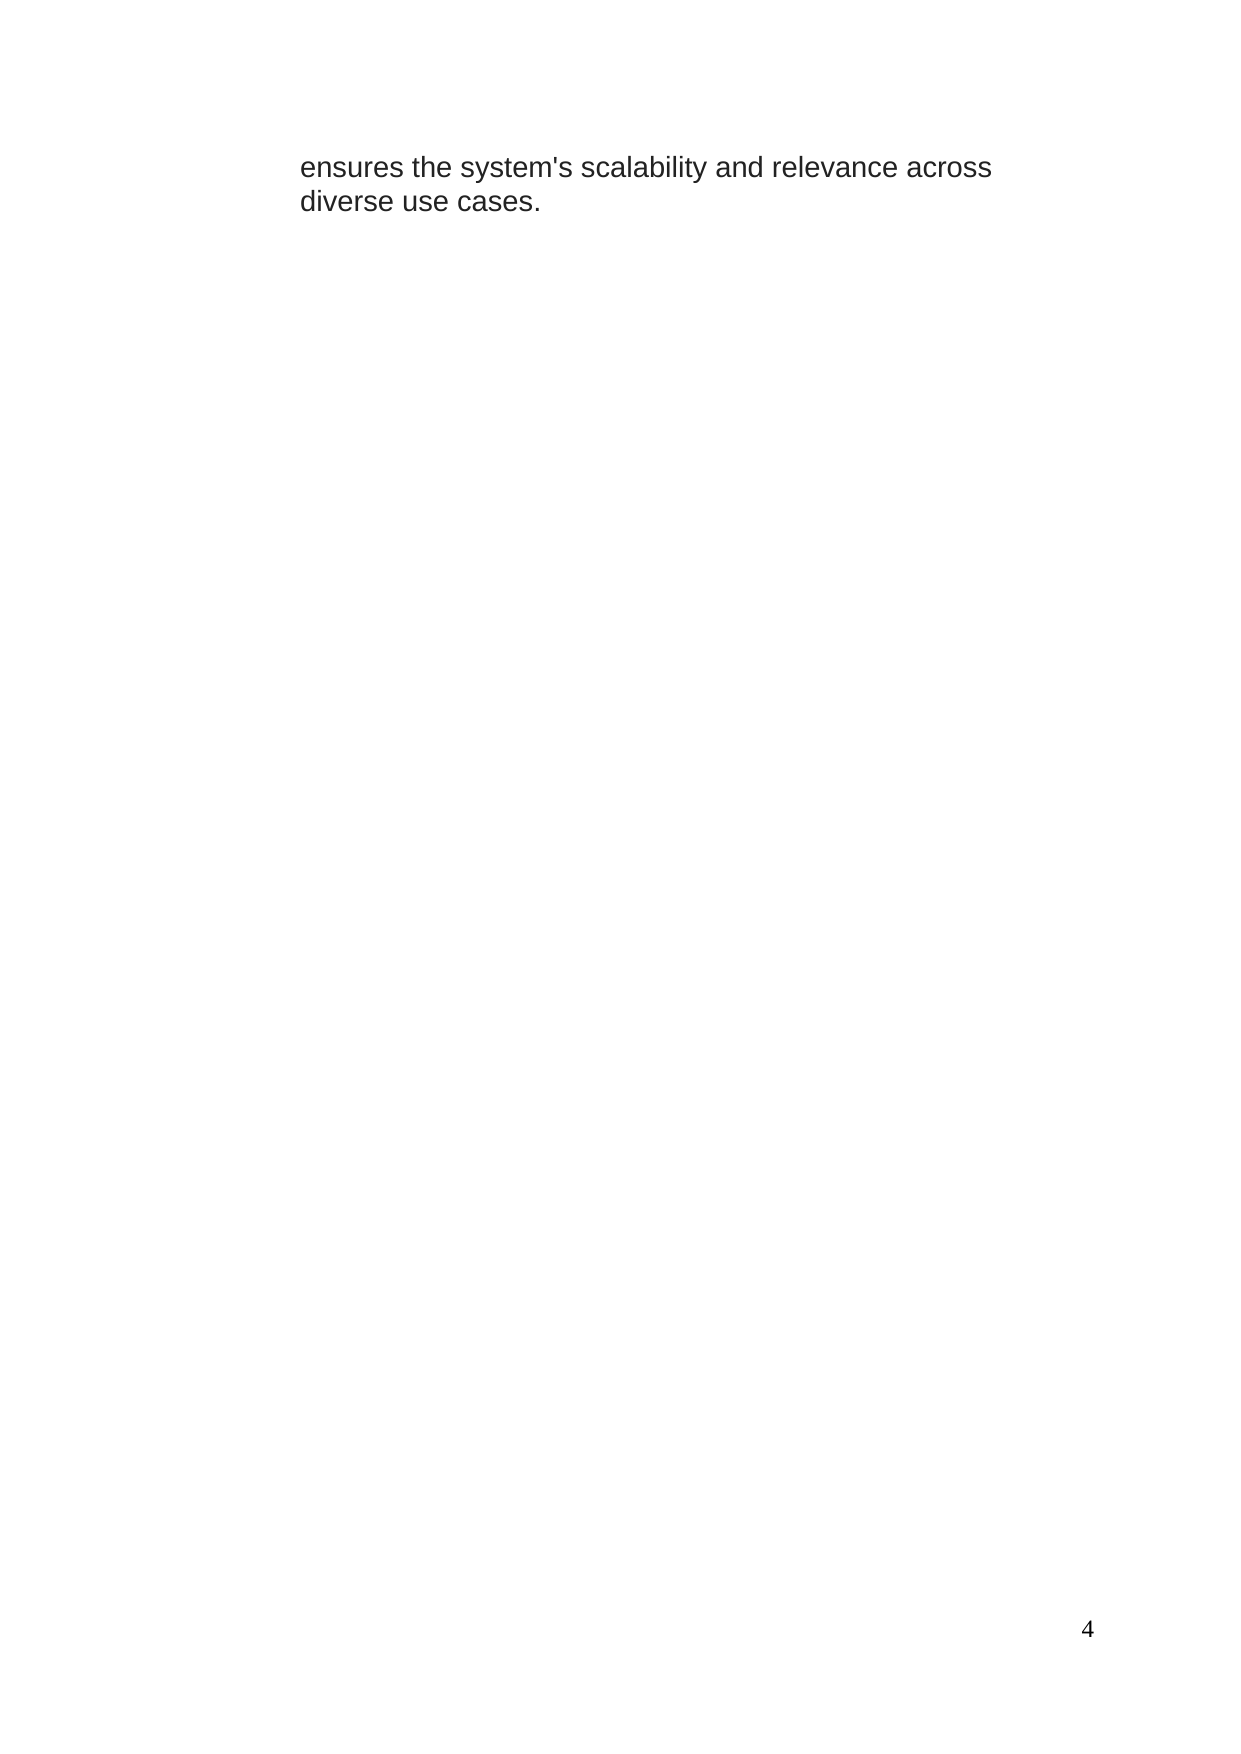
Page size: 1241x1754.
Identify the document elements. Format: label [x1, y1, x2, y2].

list [300, 150, 1090, 217]
